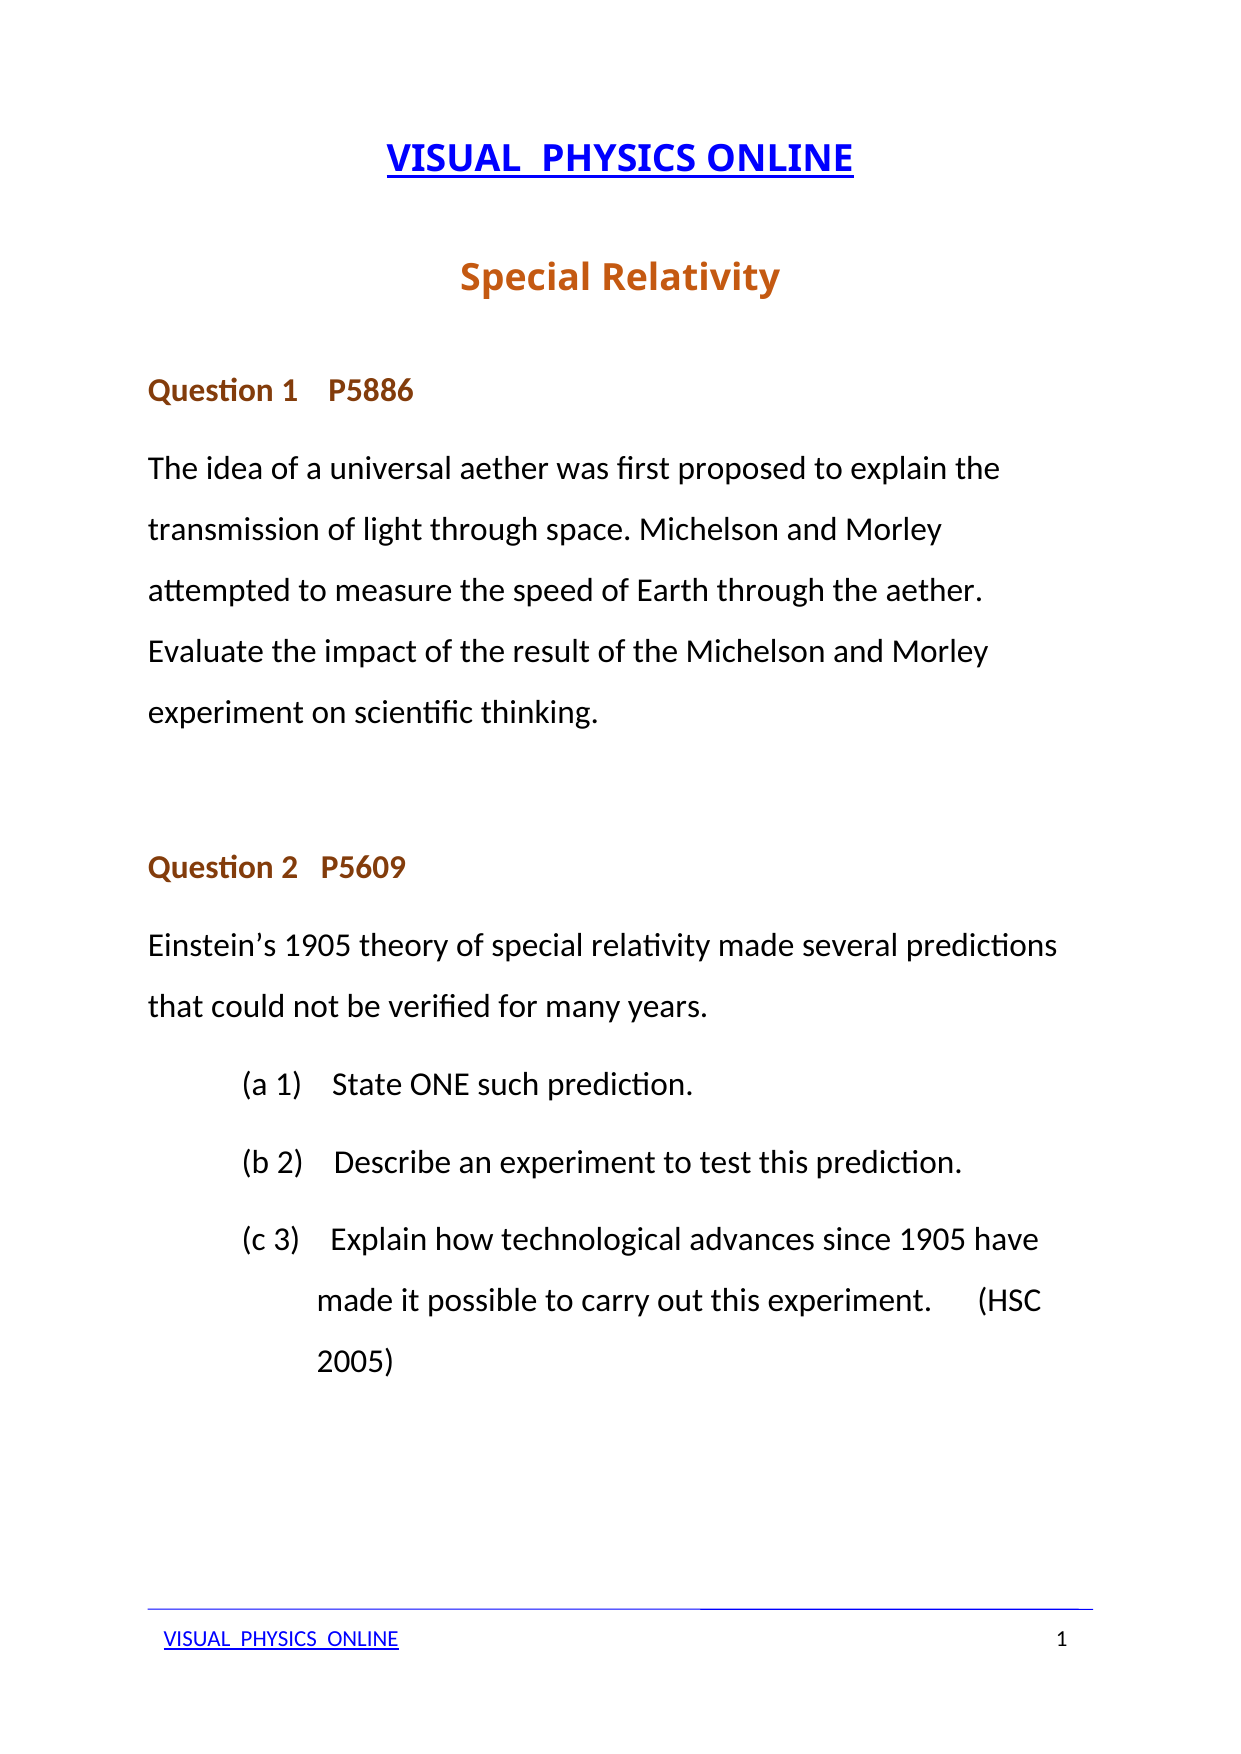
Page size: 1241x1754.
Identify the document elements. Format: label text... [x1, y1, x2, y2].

text Special Relativity [148, 251, 1092, 302]
text Question 1 P5886 [148, 369, 1092, 410]
text The idea of a universal aether was first proposed to explain the transmission of light through space. Michelson and Morley attempted to measure the speed of Earth through the aether. Evaluate the impact of the result of the Michelson and Morley experiment on scientific thinking. [148, 447, 1092, 732]
text Einstein’s 1905 theory of special relativity made several predictions that could not be verified for many years. [148, 924, 1092, 1026]
text VISUAL PHYSICS ONLINE [148, 132, 1092, 183]
text (c 3) Explain how technological advances since 1905 have made it possible to carry out this experiment. (HSC 2005) [148, 1218, 1092, 1381]
text (a 1) State ONE such prediction. [148, 1063, 1092, 1104]
text (b 2) Describe an experiment to test this prediction. [148, 1141, 1092, 1181]
text Question 2 P5609 [148, 847, 1092, 887]
